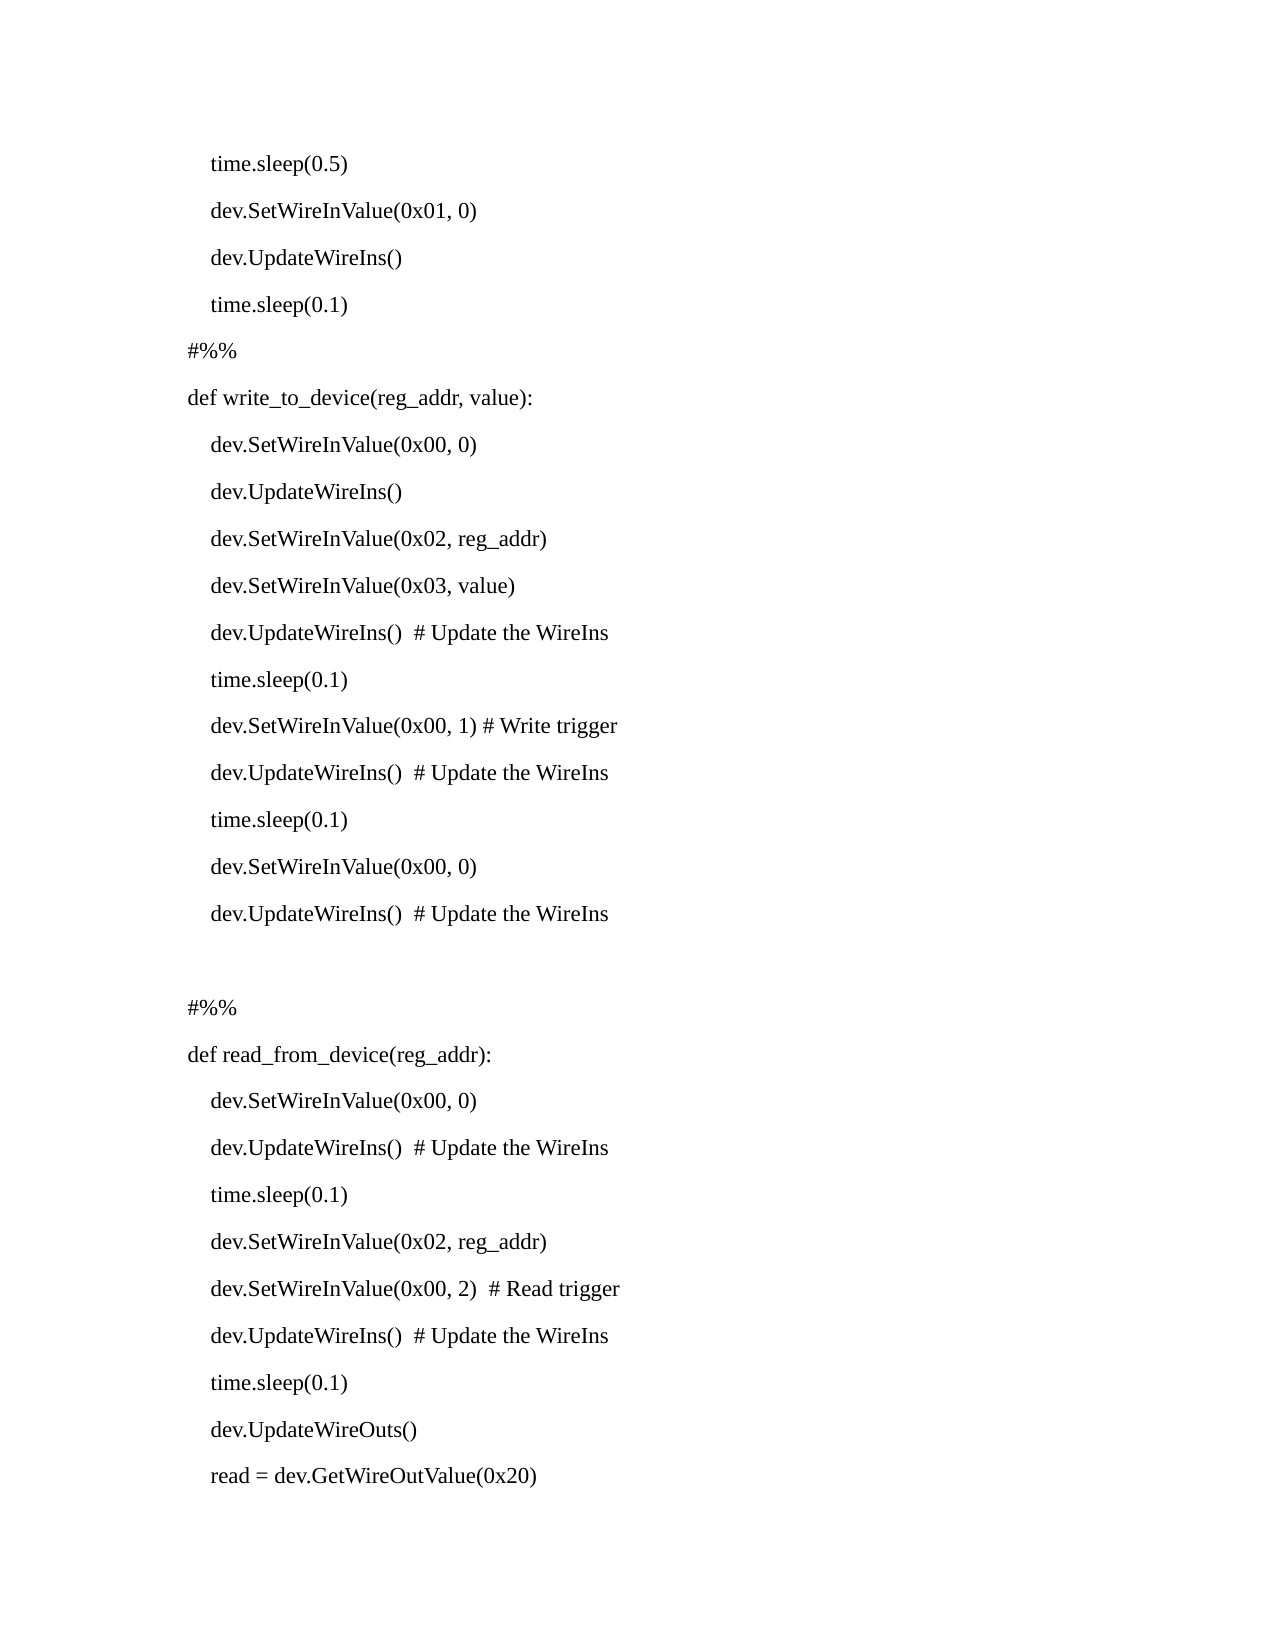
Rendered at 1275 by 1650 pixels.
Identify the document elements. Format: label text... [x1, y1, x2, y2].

text #%% [187, 337, 1087, 364]
text dev.SetWireInValue(0x02, reg_addr) [187, 525, 1087, 551]
text dev.UpdateWireIns() [187, 478, 1087, 504]
text time.sleep(0.1) [187, 1369, 1087, 1395]
text dev.UpdateWireIns() # Update the WireIns [187, 1322, 1087, 1348]
text time.sleep(0.1) [187, 1181, 1087, 1208]
text time.sleep(0.1) [187, 291, 1087, 317]
text time.sleep(0.1) [187, 666, 1087, 692]
text dev.SetWireInValue(0x00, 0) [187, 431, 1087, 458]
text read = dev.GetWireOutValue(0x20) [187, 1462, 1087, 1489]
text def write_to_device(reg_addr, value): [187, 384, 1087, 411]
text dev.UpdateWireIns() # Update the WireIns [187, 619, 1087, 645]
text time.sleep(0.1) [187, 806, 1087, 833]
text dev.UpdateWireIns() # Update the WireIns [187, 900, 1087, 926]
text dev.SetWireInValue(0x00, 0) [187, 853, 1087, 879]
text dev.UpdateWireIns() [187, 244, 1087, 270]
text dev.SetWireInValue(0x00, 2) # Read trigger [187, 1275, 1087, 1301]
text dev.SetWireInValue(0x03, value) [187, 572, 1087, 598]
text dev.SetWireInValue(0x02, reg_addr) [187, 1228, 1087, 1254]
text dev.UpdateWireIns() # Update the WireIns [187, 1134, 1087, 1161]
text def read_from_device(reg_addr): [187, 1041, 1087, 1067]
text dev.SetWireInValue(0x01, 0) [187, 197, 1087, 223]
text dev.SetWireInValue(0x00, 1) # Write trigger [187, 712, 1087, 739]
text dev.SetWireInValue(0x00, 0) [187, 1087, 1087, 1114]
text dev.UpdateWireOuts() [187, 1416, 1087, 1442]
text time.sleep(0.5) [187, 150, 1087, 176]
text dev.UpdateWireIns() # Update the WireIns [187, 759, 1087, 786]
text #%% [187, 994, 1087, 1020]
